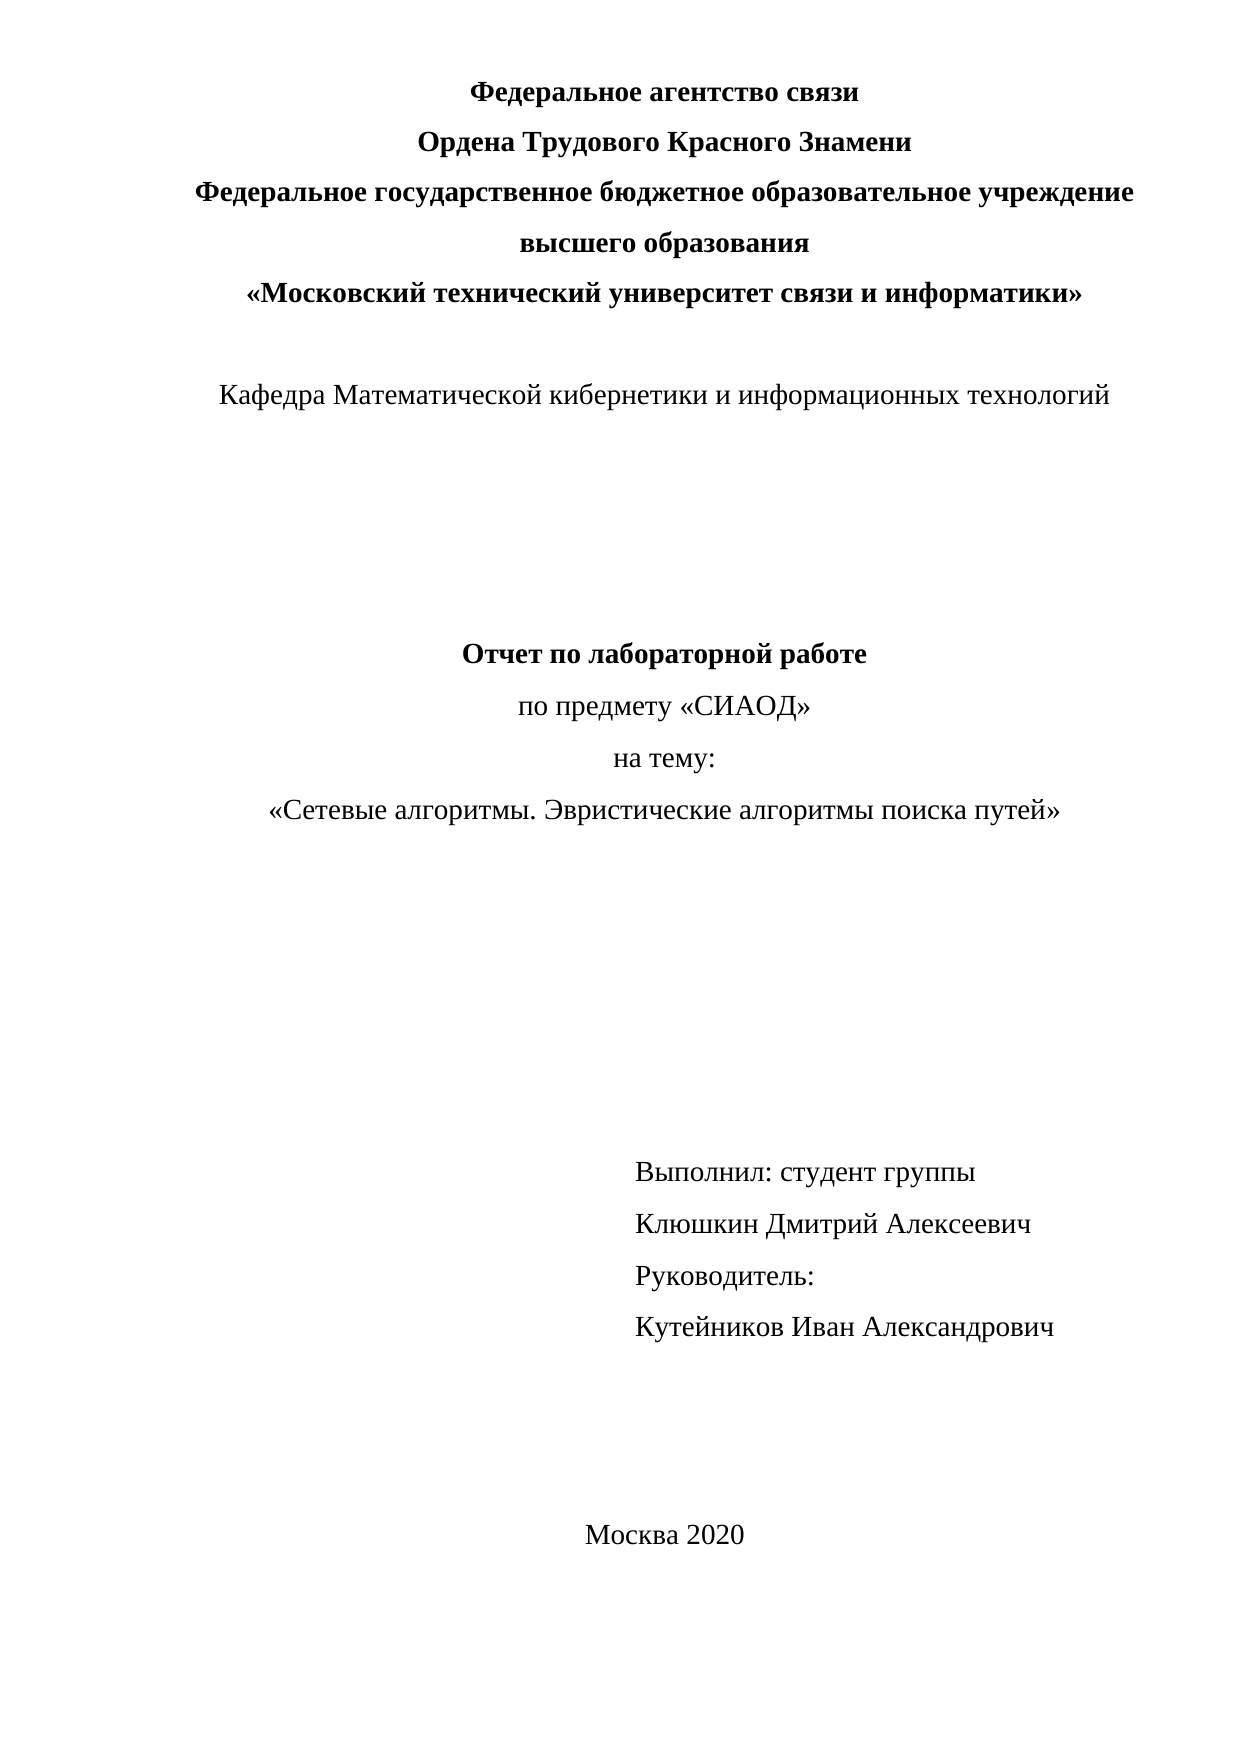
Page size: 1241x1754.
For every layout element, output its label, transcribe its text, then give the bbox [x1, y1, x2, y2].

text Отчет по лабораторной работе [177, 637, 1152, 670]
text Федеральное государственное бюджетное образовательное учреждение высшего образования [177, 174, 1152, 258]
text Ордена Трудового Красного Знамени [177, 124, 1152, 158]
text по предмету «СИАОД» [177, 688, 1152, 722]
text Москва 2020 [177, 1517, 1152, 1551]
text Выполнил: студент группы [177, 1154, 1152, 1187]
text Кафедра Математической кибернетики и информационных технологий [177, 377, 1152, 411]
text «Сетевые алгоритмы. Эвристические алгоритмы поиска путей» [177, 792, 1152, 826]
text «Московский технический университет связи и информатики» [177, 275, 1152, 309]
text Кутейников Иван Александрович [472, 1309, 1152, 1343]
text на тему: [177, 740, 1152, 774]
text Федеральное агентство связи [177, 74, 1152, 107]
text Руководитель: [177, 1258, 1152, 1291]
text Клюшкин Дмитрий Алексеевич [177, 1206, 1152, 1239]
